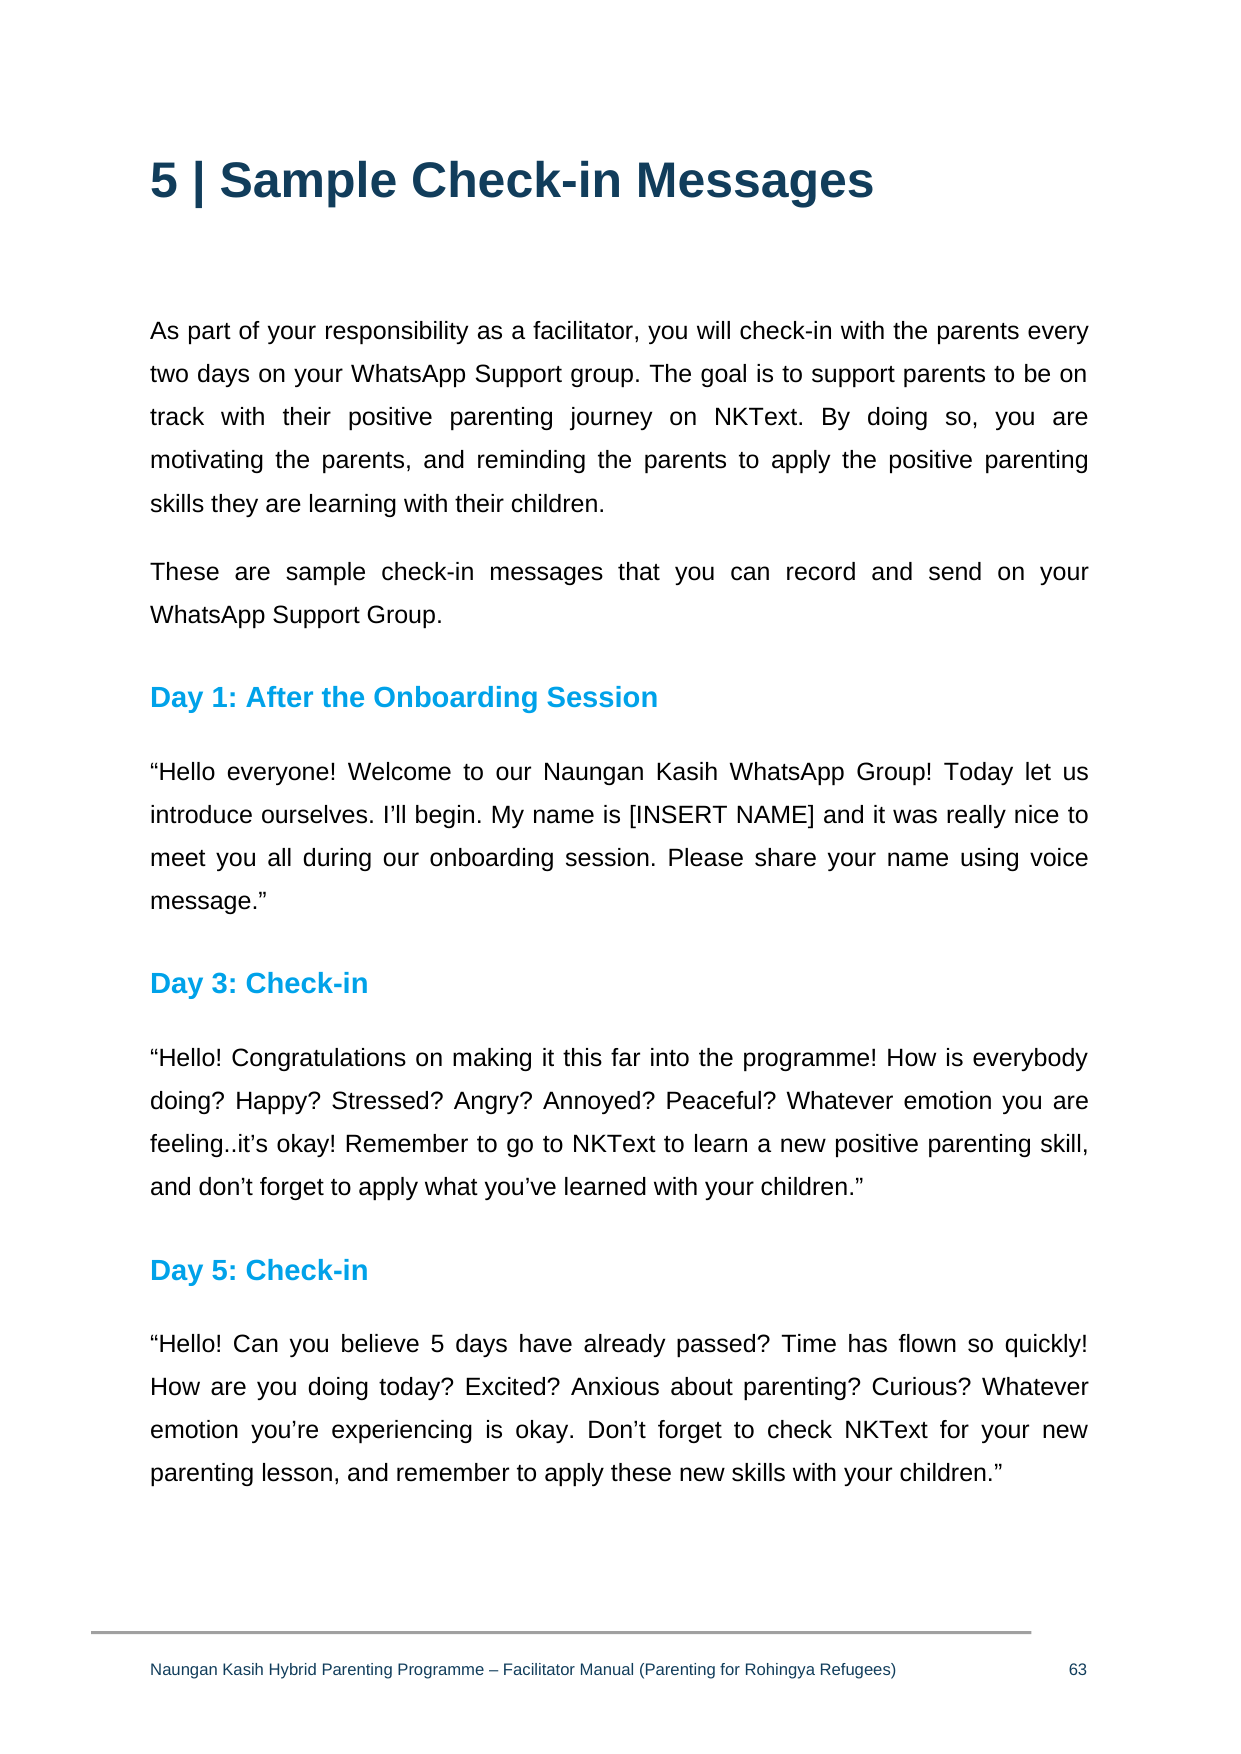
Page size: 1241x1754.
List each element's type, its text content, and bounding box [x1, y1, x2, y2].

text “Hello! Congratulations on making it this far into the programme! How is everybody doing? Happy? Stressed? Angry? Annoyed? Peaceful? Whatever emotion you are feeling..it’s okay! Remember to go to NKText to learn a new positive parenting skill, and don’t forget to apply what you’ve learned with your children.” [150, 1042, 1090, 1201]
text “Hello everyone! Welcome to our Naungan Kasih WhatsApp Group! Today let us introduce ourselves. I’ll begin. My name is [INSERT NAME] and it was really nice to meet you all during our onboarding session. Please share your name using voice message.” [150, 756, 1090, 914]
text “Hello! Can you believe 5 days have already passed? Time has flown so quickly! How are you doing today? Excited? Anxious about parenting? Curious? Whatever emotion you’re experiencing is okay. Don’t forget to check NKText for your new parenting lesson, and remember to apply these new skills with your children.” [150, 1328, 1090, 1487]
text As part of your responsibility as a facilitator, you will check-in with the parents every two days on your WhatsApp Support group. The goal is to support parents to be on track with their positive parenting journey on NKText. By doing so, you are motivating the parents, and reminding the parents to apply the positive parenting skills they are learning with their children. [150, 316, 1090, 517]
text These are sample check-in messages that you can record and send on your WhatsApp Support Group. [150, 557, 1090, 628]
subtitle Day 1: After the Onboarding Session [150, 680, 1090, 714]
subtitle Day 5: Check-in [150, 1252, 1090, 1286]
subtitle Day 3: Check-in [150, 966, 1090, 1000]
subtitle 5 | Sample Check-in Messages [150, 150, 1109, 207]
